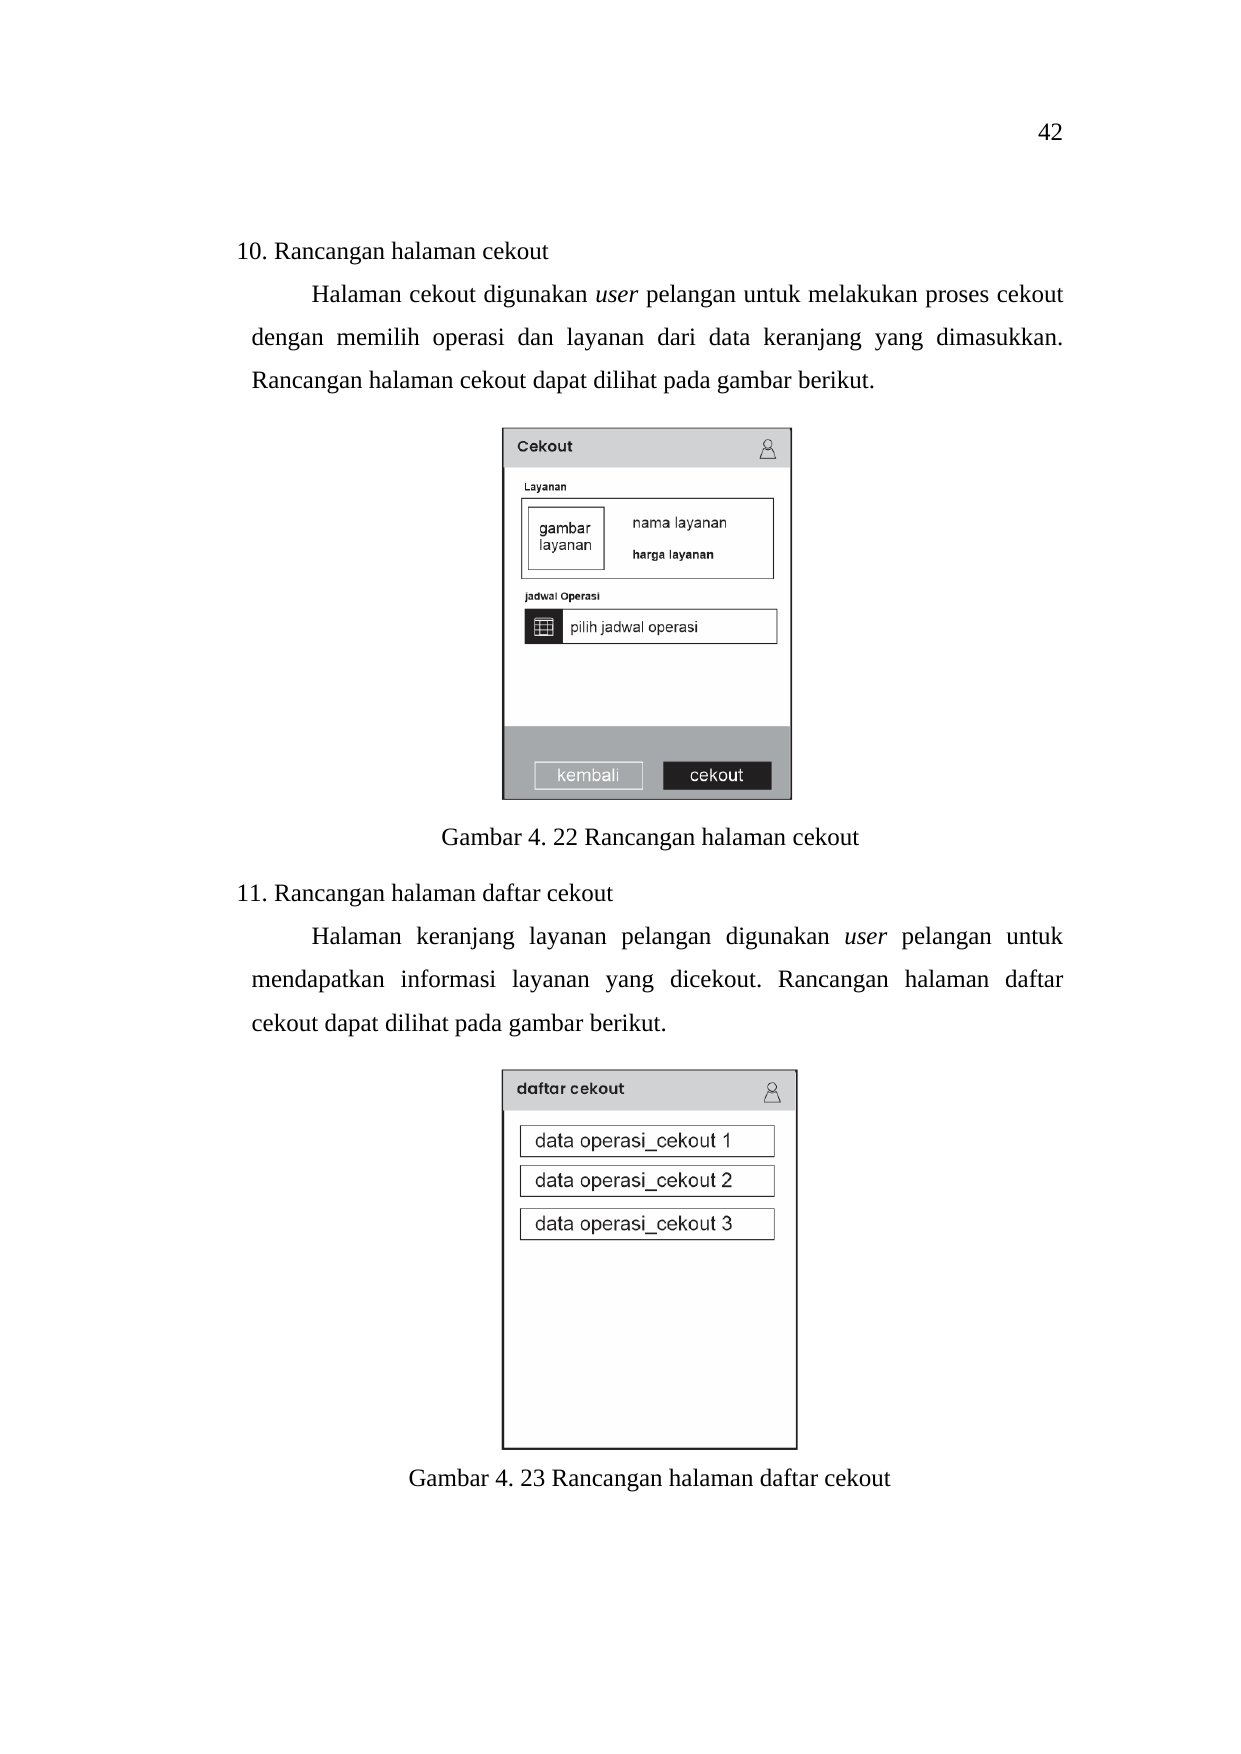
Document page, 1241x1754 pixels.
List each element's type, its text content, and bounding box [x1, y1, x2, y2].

picture [501, 1069, 798, 1450]
text Halaman keranjang layanan pelangan digunakan user pelangan untuk mendapatkan informasi layanan yang dicekout. Rancangan halaman daftar cekout dapat dilihat pada gambar berikut. [251, 921, 1063, 1036]
list Rancangan halaman cekout [236, 236, 1080, 265]
text Halaman cekout digunakan user pelangan untuk melakukan proses cekout dengan memilih operasi dan layanan dari data keranjang yang dimasukkan. Rancangan halaman cekout dapat dilihat pada gambar berikut. [251, 279, 1064, 394]
list Rancangan halaman daftar cekout [236, 878, 1080, 907]
picture [501, 427, 793, 800]
